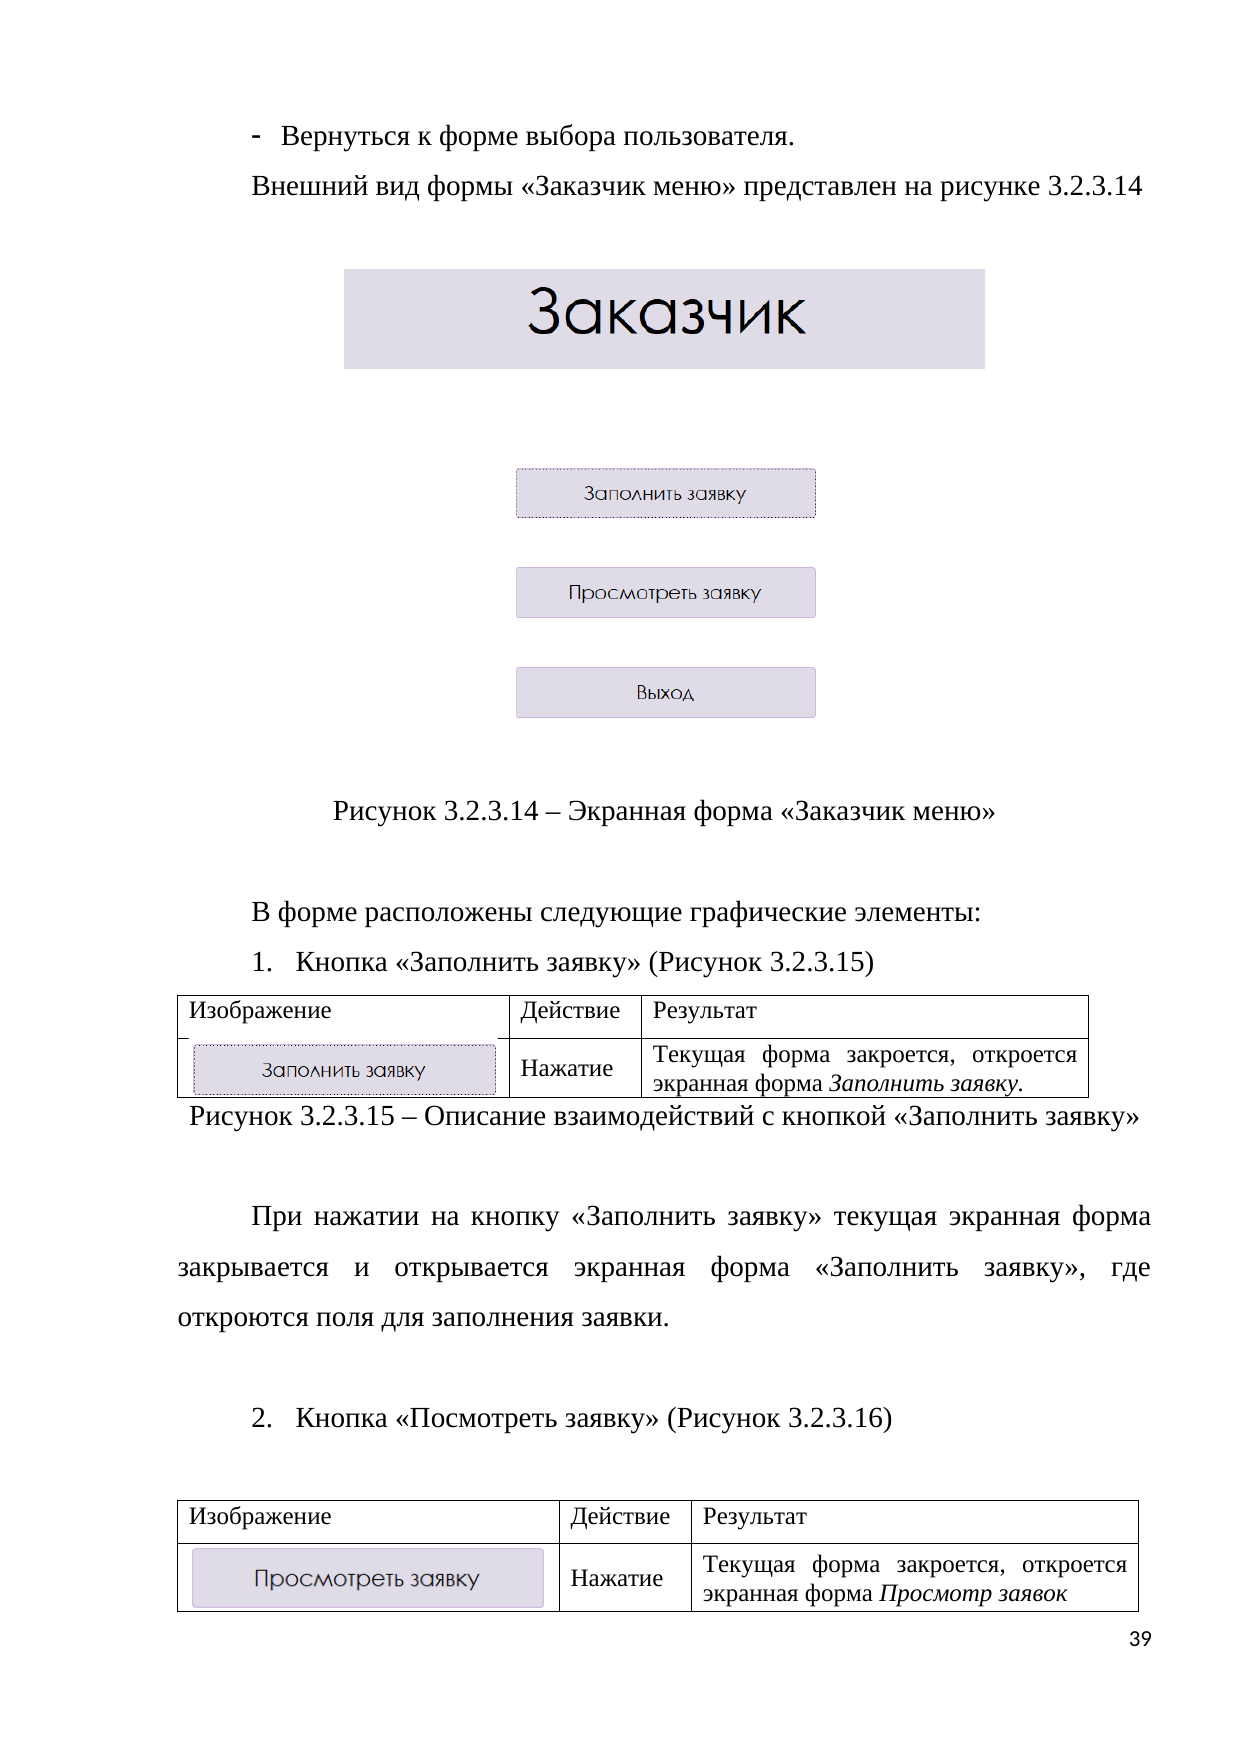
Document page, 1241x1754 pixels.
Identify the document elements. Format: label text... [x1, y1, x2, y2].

picture [188, 1038, 498, 1097]
table_cell [548, 1544, 559, 1611]
table_cell Текущая форма закроется, откроется экранная форма Просмотр заявок [692, 1544, 1138, 1611]
text При нажатии на кнопку «Заполнить заявку» текущая экранная форма закрывается и открывается экранная форма «Заполнить заявку», где откроются поля для заполнения заявки. [177, 1198, 1152, 1333]
table_header Действие [560, 1501, 691, 1543]
table_header Результат [692, 1501, 1138, 1543]
picture [343, 269, 986, 777]
list Рисунок 3.2.3.15 – Описание взаимодействий с кнопкой «Заполнить заявку» [177, 1098, 1152, 1131]
picture [188, 1544, 548, 1611]
list Кнопка «Посмотреть заявку» (Рисунок 3.2.3.16) [177, 1400, 1152, 1433]
table_header Изображение [178, 996, 509, 1037]
text Внешний вид формы «Заказчик меню» представлен на рисунке 3.2.3.14 [177, 168, 1152, 202]
table_header Действие [510, 996, 641, 1037]
list Вернуться к форме выбора пользователя. [177, 118, 1152, 152]
table_header Изображение [178, 1501, 559, 1543]
list Рисунок 3.2.3.14 – Экранная форма «Заказчик меню» [177, 793, 1152, 827]
table_cell Нажатие [560, 1544, 691, 1611]
text В форме расположены следующие графические элементы: [177, 894, 1152, 927]
table_cell [178, 1544, 188, 1611]
table_cell Текущая форма закроется, откроется экранная форма Заполнить заявку. [642, 1039, 1088, 1097]
table_cell [498, 1039, 509, 1097]
table_cell Нажатие [510, 1039, 641, 1097]
list Кнопка «Заполнить заявку» (Рисунок 3.2.3.15) [177, 944, 1152, 978]
table_header Результат [642, 996, 1088, 1037]
table_cell [178, 1039, 188, 1097]
